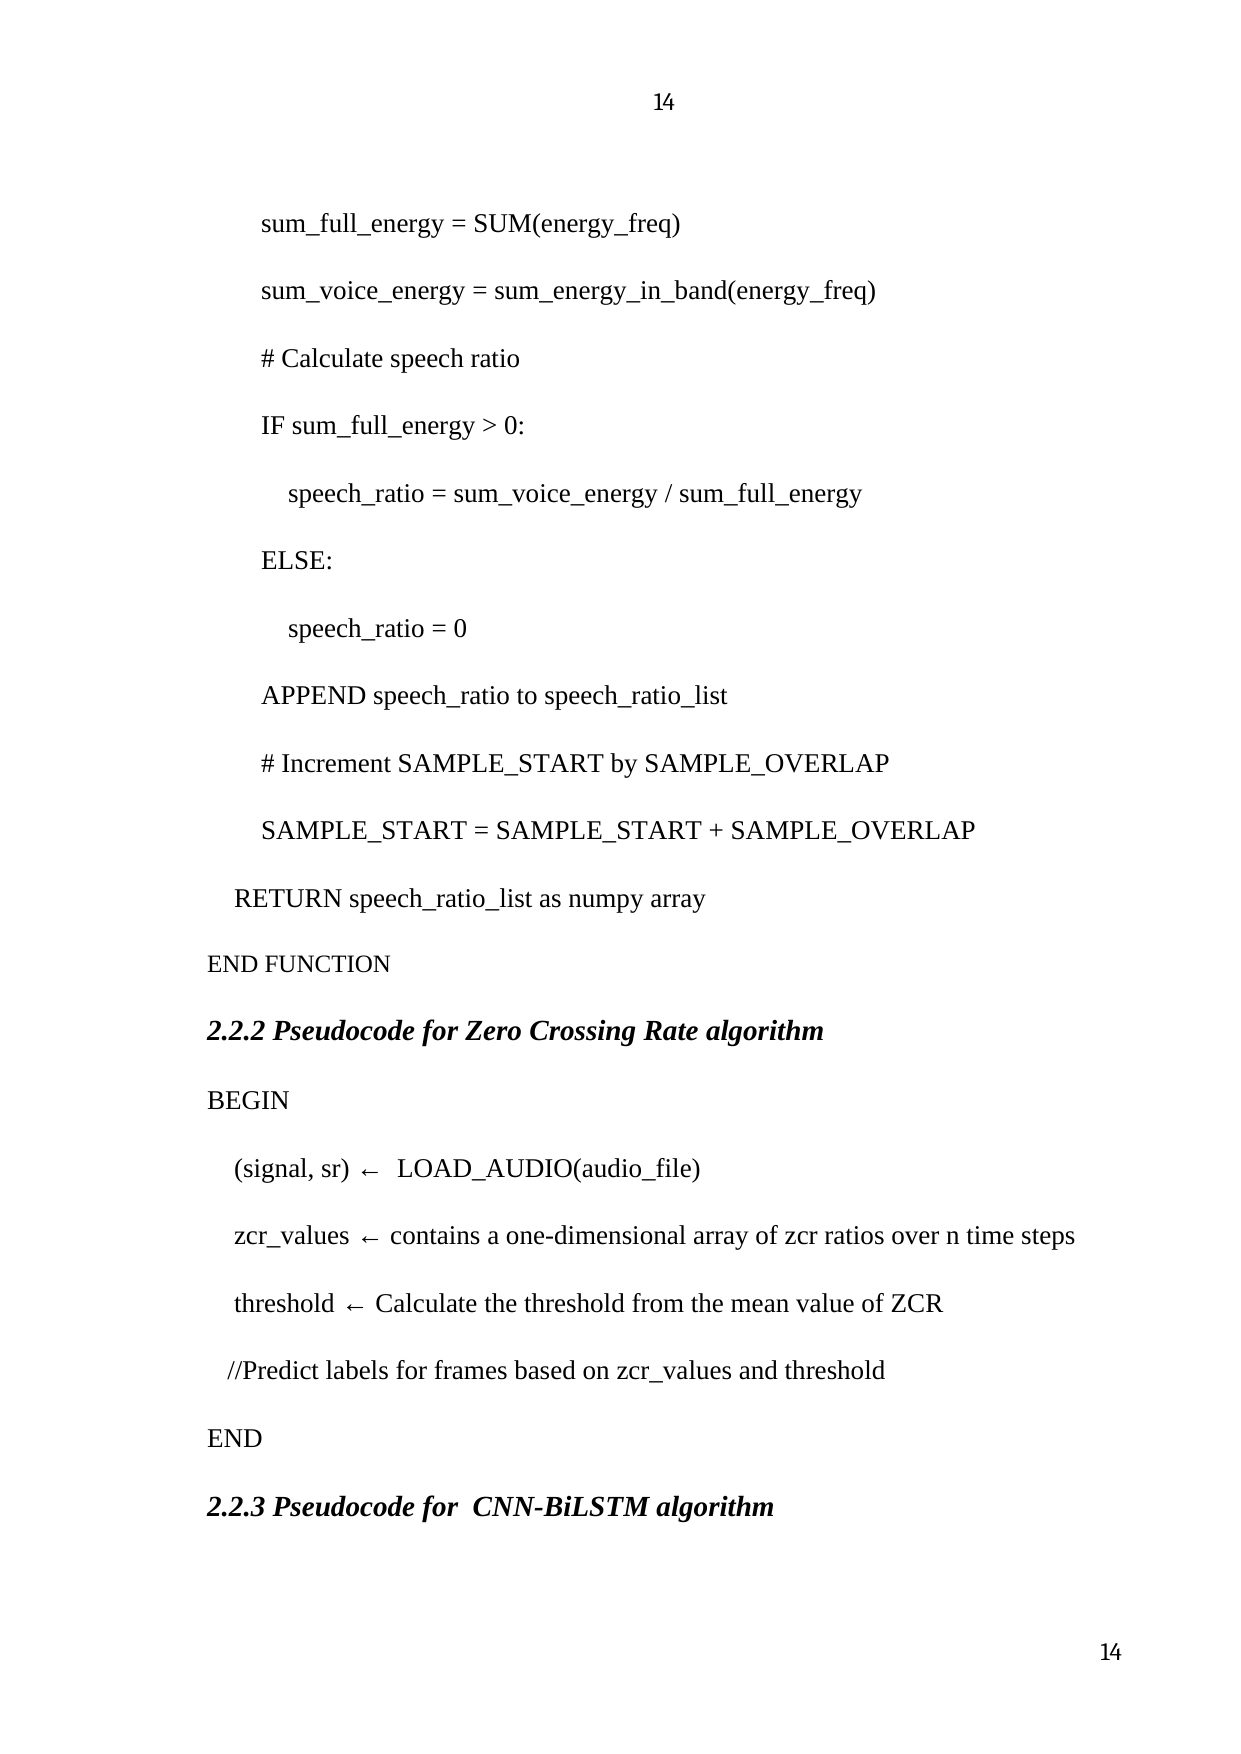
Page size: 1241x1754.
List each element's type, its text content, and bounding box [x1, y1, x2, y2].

text # Increment SAMPLE_START by SAMPLE_OVERLAP [207, 747, 1122, 778]
text IF sum_full_energy > 0: [207, 409, 1122, 440]
text threshold ← Calculate the threshold from the mean value of ZCR [207, 1287, 1122, 1318]
text sum_voice_energy = sum_energy_in_band(energy_freq) [207, 274, 1122, 305]
text (signal, sr) ← LOAD_AUDIO(audio_file) [207, 1152, 1122, 1183]
text END [207, 1422, 1122, 1453]
text sum_full_energy = SUM(energy_freq) [207, 207, 1122, 238]
text //Predict labels for frames based on zcr_values and threshold [207, 1354, 1122, 1386]
text BEGIN [207, 1084, 1122, 1116]
subtitle 2.2.3 Pseudocode for CNN-BiLSTM algorithm [207, 1489, 1122, 1523]
text SAMPLE_START = SAMPLE_START + SAMPLE_OVERLAP [207, 814, 1122, 845]
text RETURN speech_ratio_list as numpy array [207, 882, 1122, 913]
text # Calculate speech ratio [207, 342, 1122, 373]
text speech_ratio = sum_voice_energy / sum_full_energy [207, 477, 1122, 508]
text zcr_values ← contains a one-dimensional array of zcr ratios over n time steps [207, 1219, 1122, 1251]
text APPEND speech_ratio to speech_ratio_list [207, 679, 1122, 710]
text speech_ratio = 0 [207, 612, 1122, 643]
subtitle 2.2.2 Pseudocode for Zero Crossing Rate algorithm [207, 1013, 1122, 1047]
text ELSE: [207, 544, 1122, 575]
text END FUNCTION [207, 949, 1122, 978]
